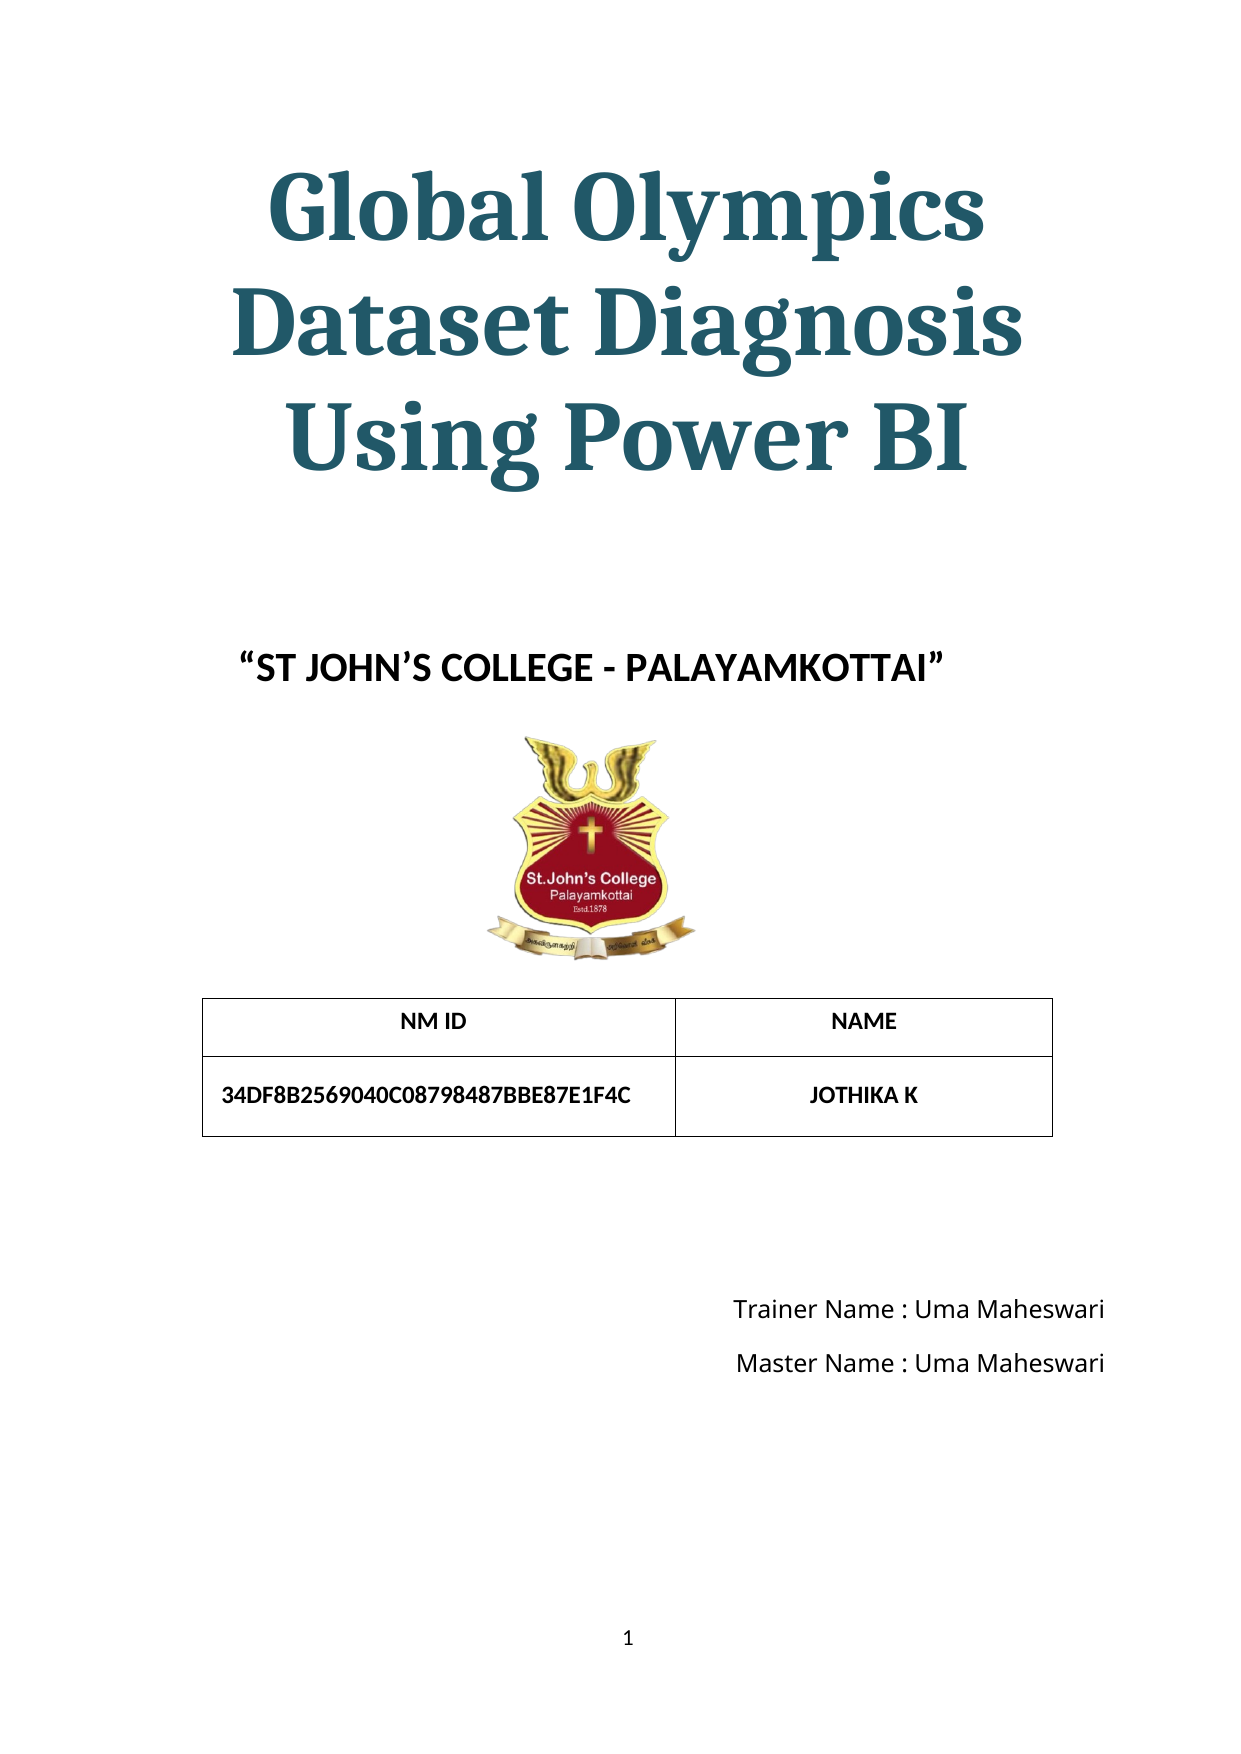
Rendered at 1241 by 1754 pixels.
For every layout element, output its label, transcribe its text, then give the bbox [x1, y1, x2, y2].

table_header NM ID [203, 999, 675, 1056]
table_cell JOTHIKA K [676, 1057, 1052, 1136]
table_cell 34DF8B2569040C08798487BBE87E1F4C [203, 1057, 675, 1136]
text “ST JOHN’S COLLEGE - PALAYAMKOTTAI” [150, 641, 1033, 692]
text Global Olympics Dataset Diagnosis Using Power BI [150, 150, 1105, 495]
text Trainer Name : Uma Maheswari [150, 1292, 1105, 1326]
text Master Name : Uma Maheswari [150, 1346, 1105, 1380]
picture [475, 733, 709, 968]
table_header NAME [676, 999, 1052, 1056]
